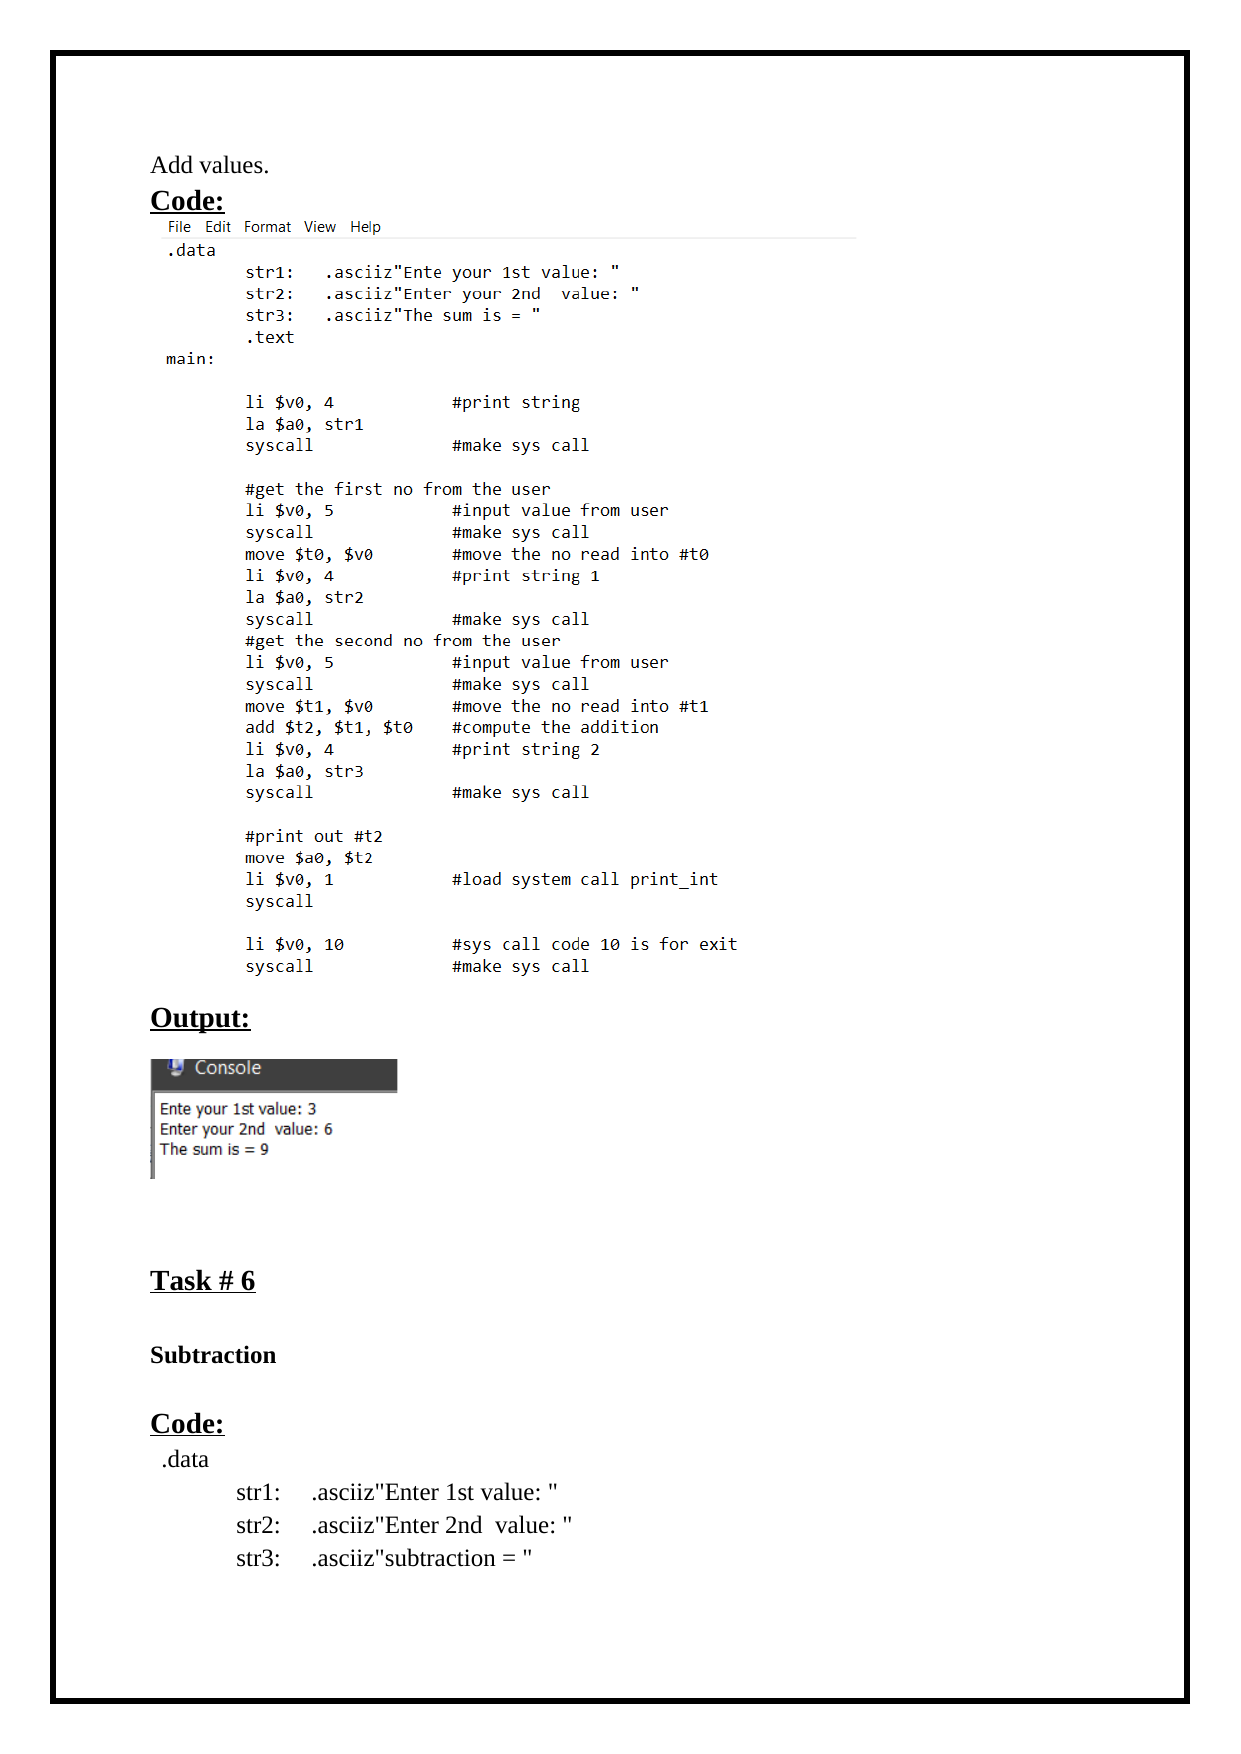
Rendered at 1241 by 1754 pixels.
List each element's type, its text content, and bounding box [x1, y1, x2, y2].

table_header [150, 1444, 1090, 1576]
text Subtraction [150, 1340, 1090, 1368]
text Add values. [150, 150, 1090, 179]
table_header [150, 222, 1090, 1000]
text Code: [150, 1406, 1090, 1439]
picture [161, 221, 857, 997]
text Output: [150, 1000, 1090, 1034]
picture [150, 1059, 398, 1179]
text Code: [150, 183, 1090, 217]
text Task # 6 [150, 1263, 1090, 1296]
